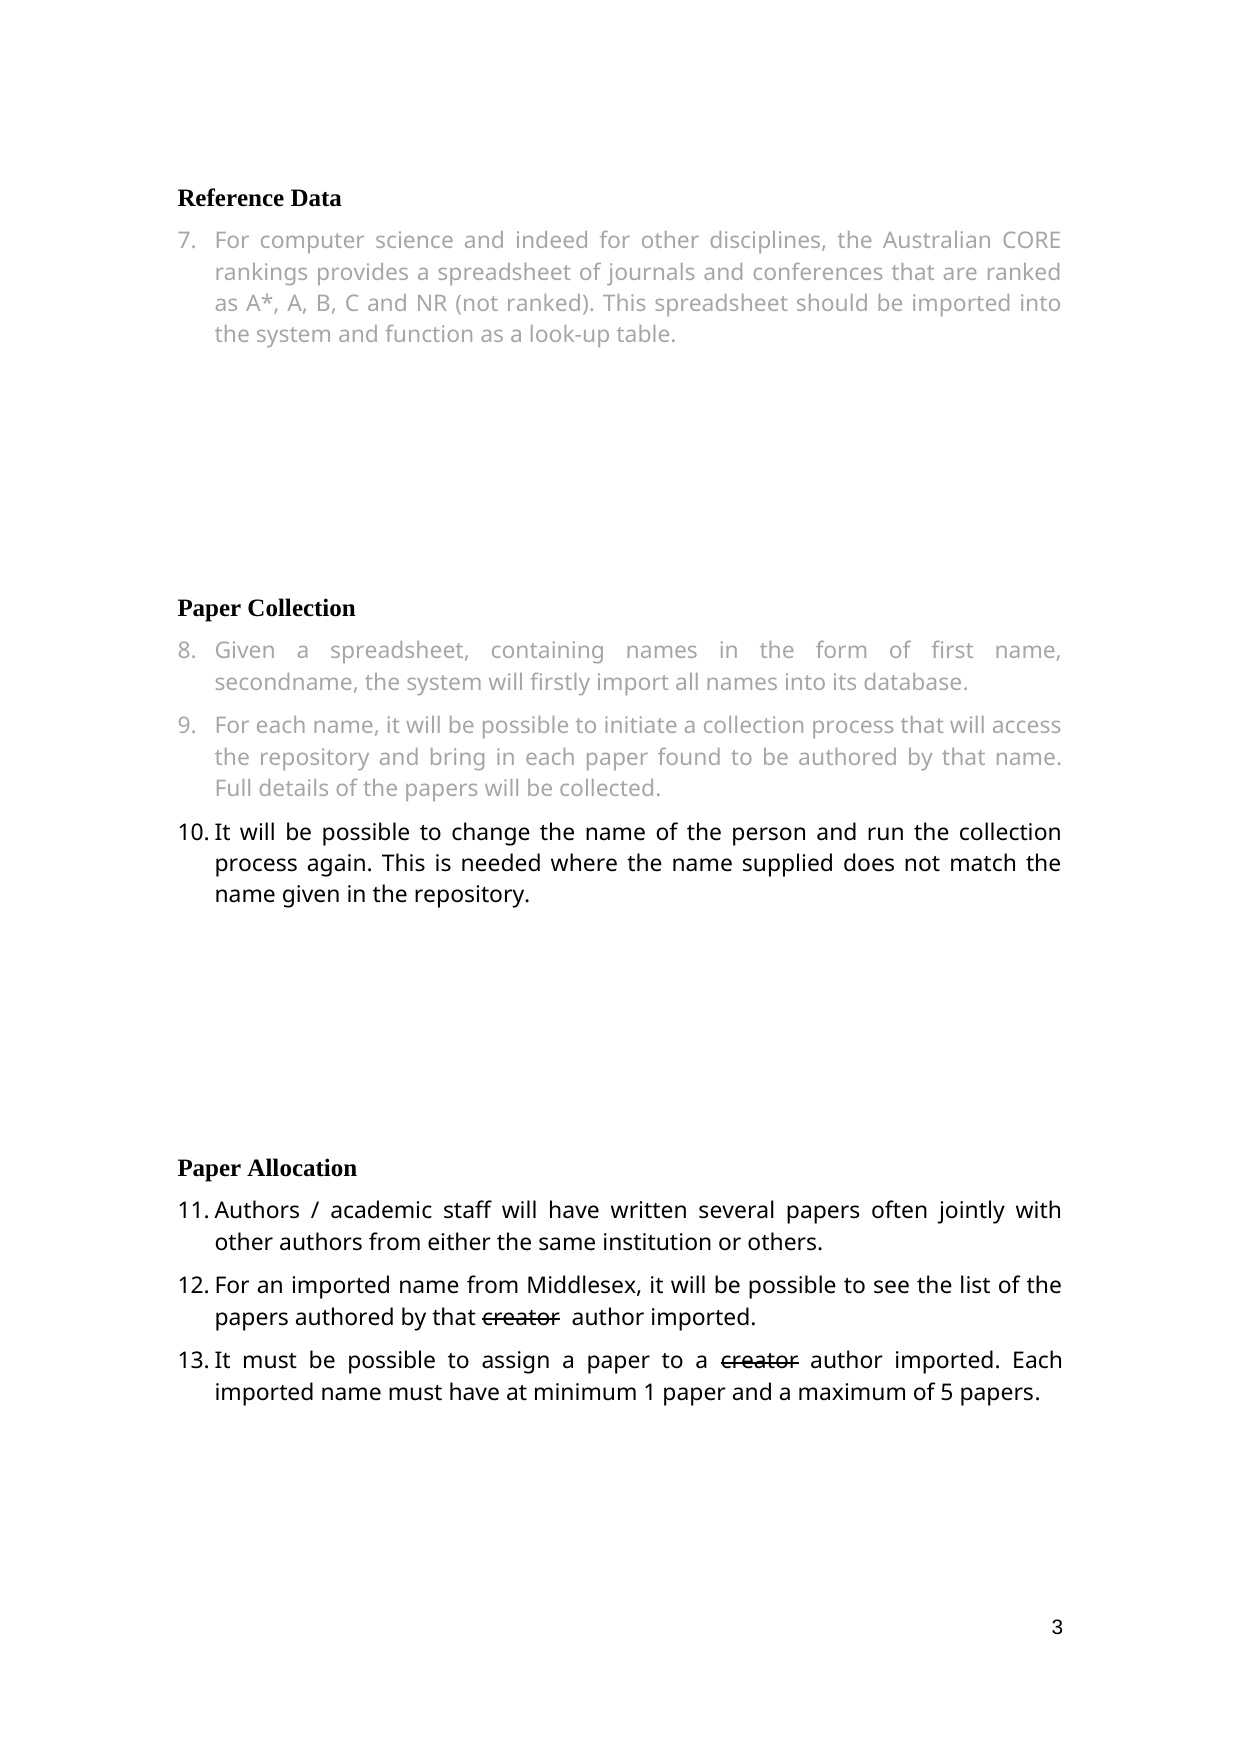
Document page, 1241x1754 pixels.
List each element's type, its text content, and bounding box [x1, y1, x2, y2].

text For computer science and indeed for other disciplines, the Australian CORE rankings provides a spreadsheet of journals and conferences that are ranked as A*, A, B, C and NR (not ranked). This spreadsheet should be imported into the system and function as a look-up table. [177, 224, 1063, 349]
text Given a spreadsheet, containing names in the form of first name, secondname, the system will firstly import all names into its database. [177, 634, 1063, 697]
subtitle Reference Data [177, 183, 1063, 212]
subtitle Paper Collection [177, 593, 1063, 622]
subtitle Paper Allocation [177, 1153, 1063, 1182]
text Authors / academic staff will have written several papers often jointly with other authors from either the same institution or others. [177, 1194, 1063, 1257]
text It will be possible to change the name of the person and run the collection process again. This is needed where the name supplied does not match the name given in the repository. [177, 816, 1063, 909]
text For an imported name from Middlesex, it will be possible to see the list of the papers authored by that creator author imported. [177, 1269, 1063, 1332]
text For each name, it will be possible to initiate a collection process that will access the repository and bring in each paper found to be authored by that name. Full details of the papers will be collected. [177, 709, 1063, 803]
text It must be possible to assign a paper to a creator author imported. Each imported name must have at minimum 1 paper and a maximum of 5 papers. [177, 1344, 1063, 1407]
